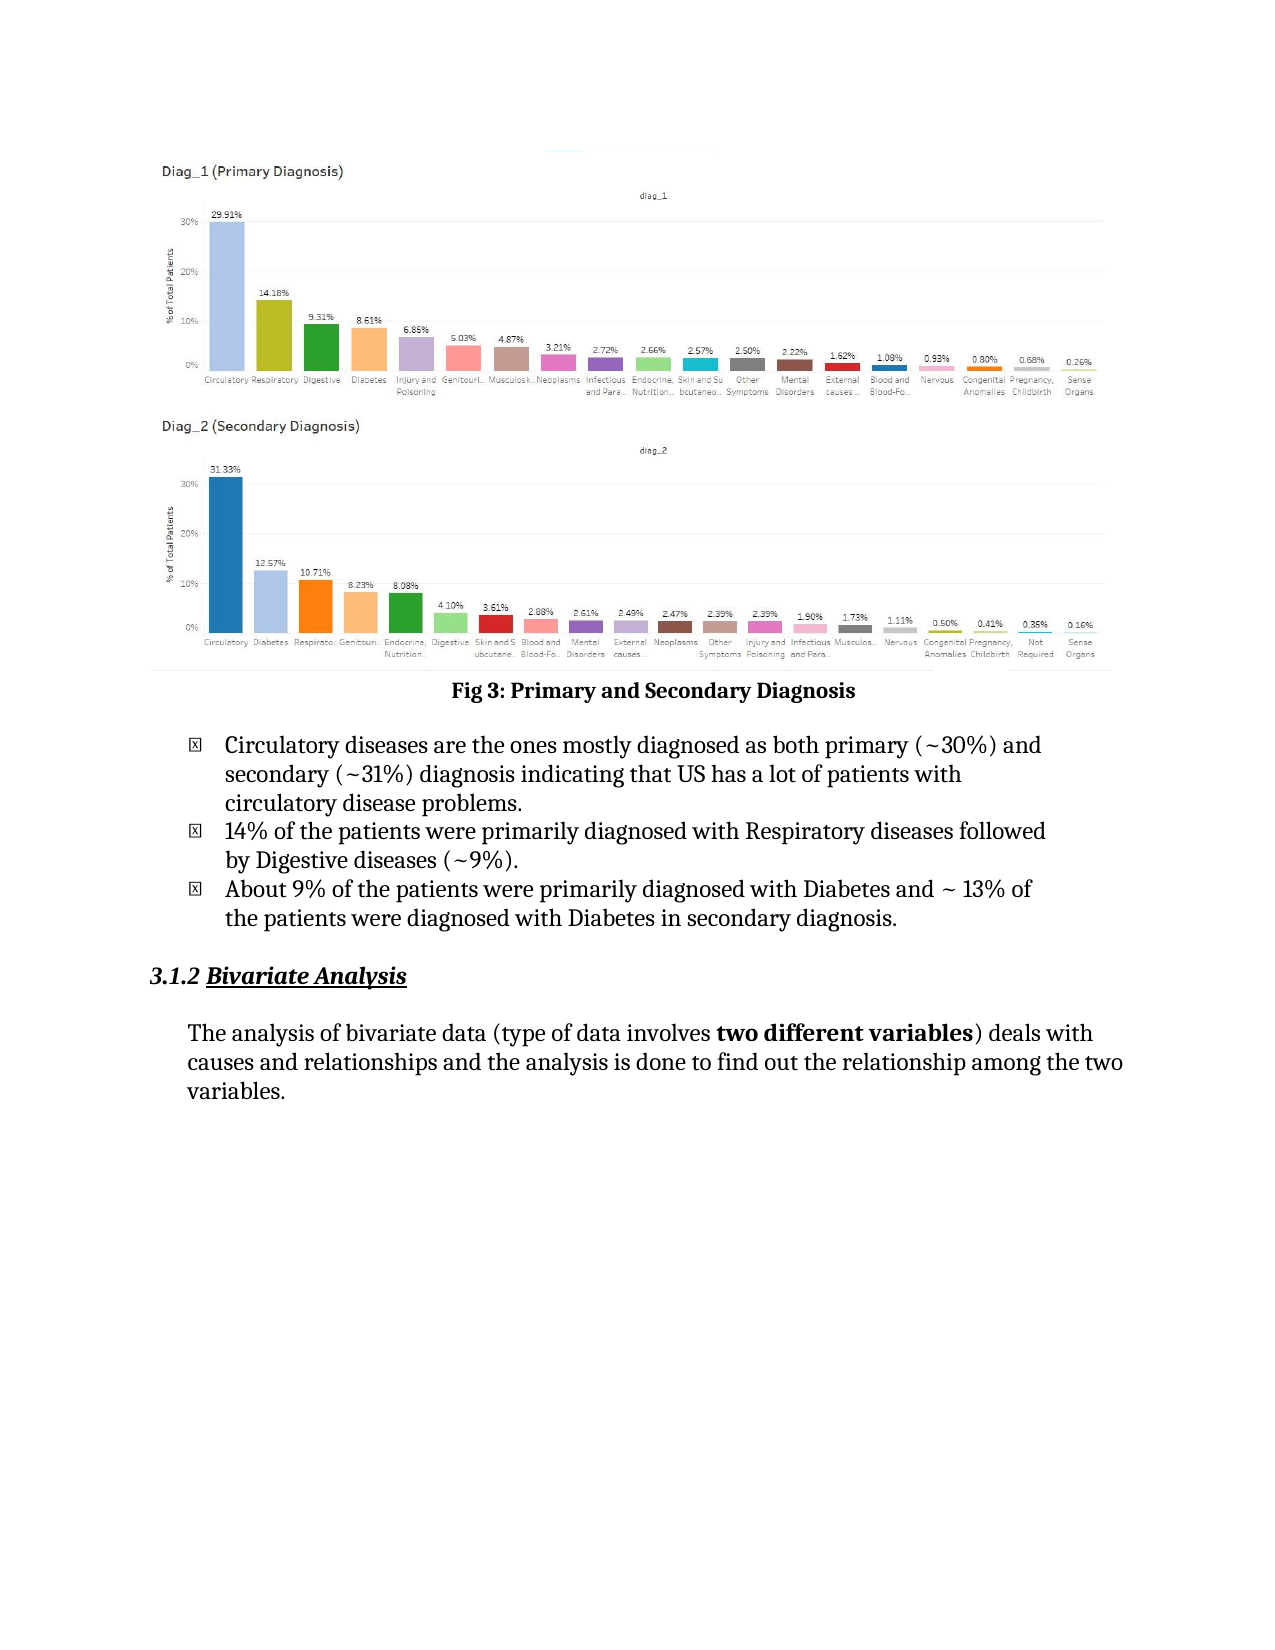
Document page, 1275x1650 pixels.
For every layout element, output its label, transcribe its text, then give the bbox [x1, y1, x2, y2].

subtitle Bivariate Analysis [150, 961, 1273, 990]
text Fig 3: Primary and Secondary Diagnosis [451, 678, 1273, 704]
text The analysis of bivariate data (type of data involves two different variables) deals with causes and relationships and the analysis is done to find out the relationship among the two variables. [187, 1019, 1126, 1105]
list Circulatory diseases are the ones mostly diagnosed as both primary (~30%) and secondary (~31%) diagnosis indicating that US has a lot of patients with circulatory disease problems. [187, 731, 1063, 817]
list About 9% of the patients were primarily diagnosed with Diabetes and ~ 13% of the patients were diagnosed with Diabetes in secondary diagnosis. [187, 875, 1059, 932]
picture [150, 150, 1111, 671]
list 14% of the patients were primarily diagnosed with Respiratory diseases followed by Digestive diseases (~9%). [187, 817, 1068, 875]
